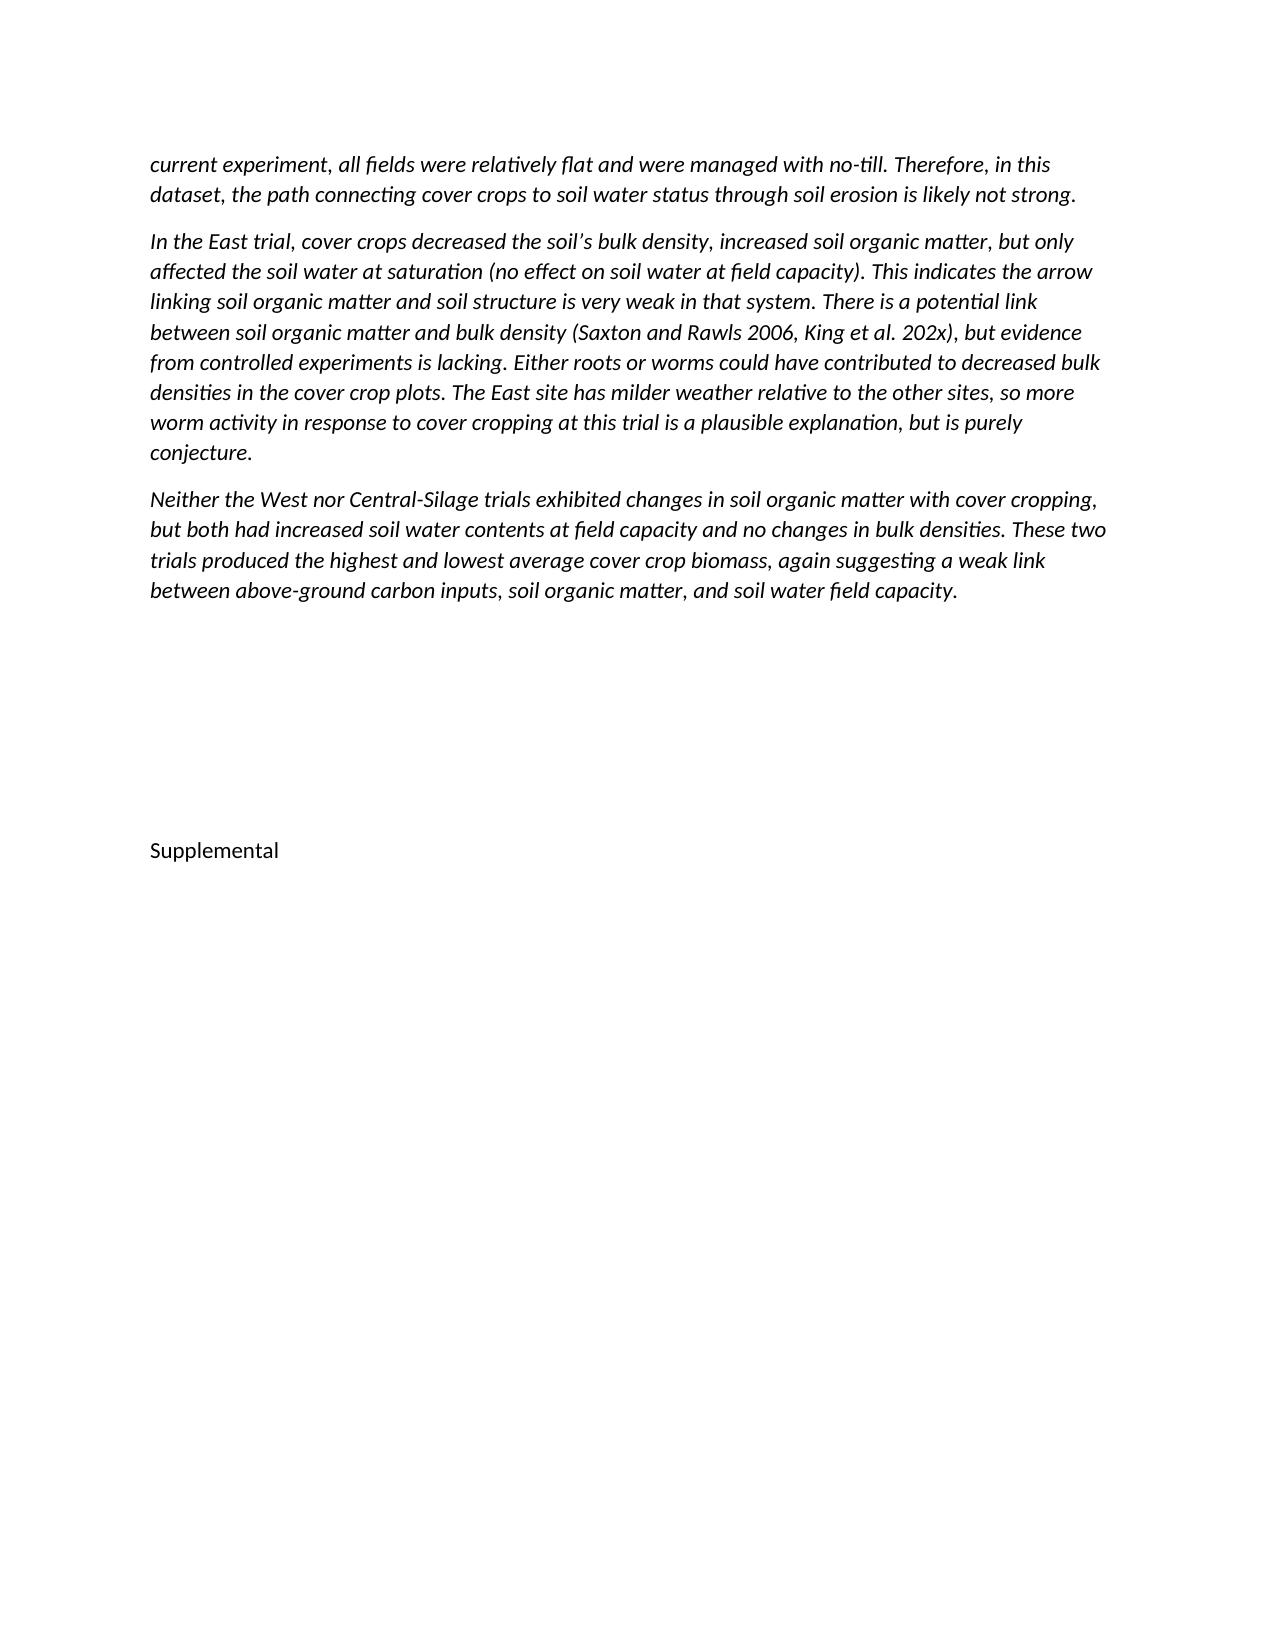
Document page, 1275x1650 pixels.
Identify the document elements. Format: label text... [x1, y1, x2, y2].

text Neither the West nor Central-Silage trials exhibited changes in soil organic matter with cover cropping, but both had increased soil water contents at field capacity and no changes in bulk densities. These two trials produced the highest and lowest average cover crop biomass, again suggesting a weak link between above-ground carbon inputs, soil organic matter, and soil water field capacity. [150, 485, 1125, 604]
text Supplemental [150, 836, 1125, 864]
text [150, 150, 1125, 208]
text In the East trial, cover crops decreased the soil’s bulk density, increased soil organic matter, but only affected the soil water at saturation (no effect on soil water at field capacity). This indicates the arrow linking soil organic matter and soil structure is very weak in that system. There is a potential link between soil organic matter and bulk density (Saxton and Rawls 2006, King et al. 202x), but evidence from controlled experiments is lacking. Either roots or worms could have contributed to decreased bulk densities in the cover crop plots. The East site has milder weather relative to the other sites, so more worm activity in response to cover cropping at this trial is a plausible explanation, but is purely conjecture. [150, 227, 1125, 467]
